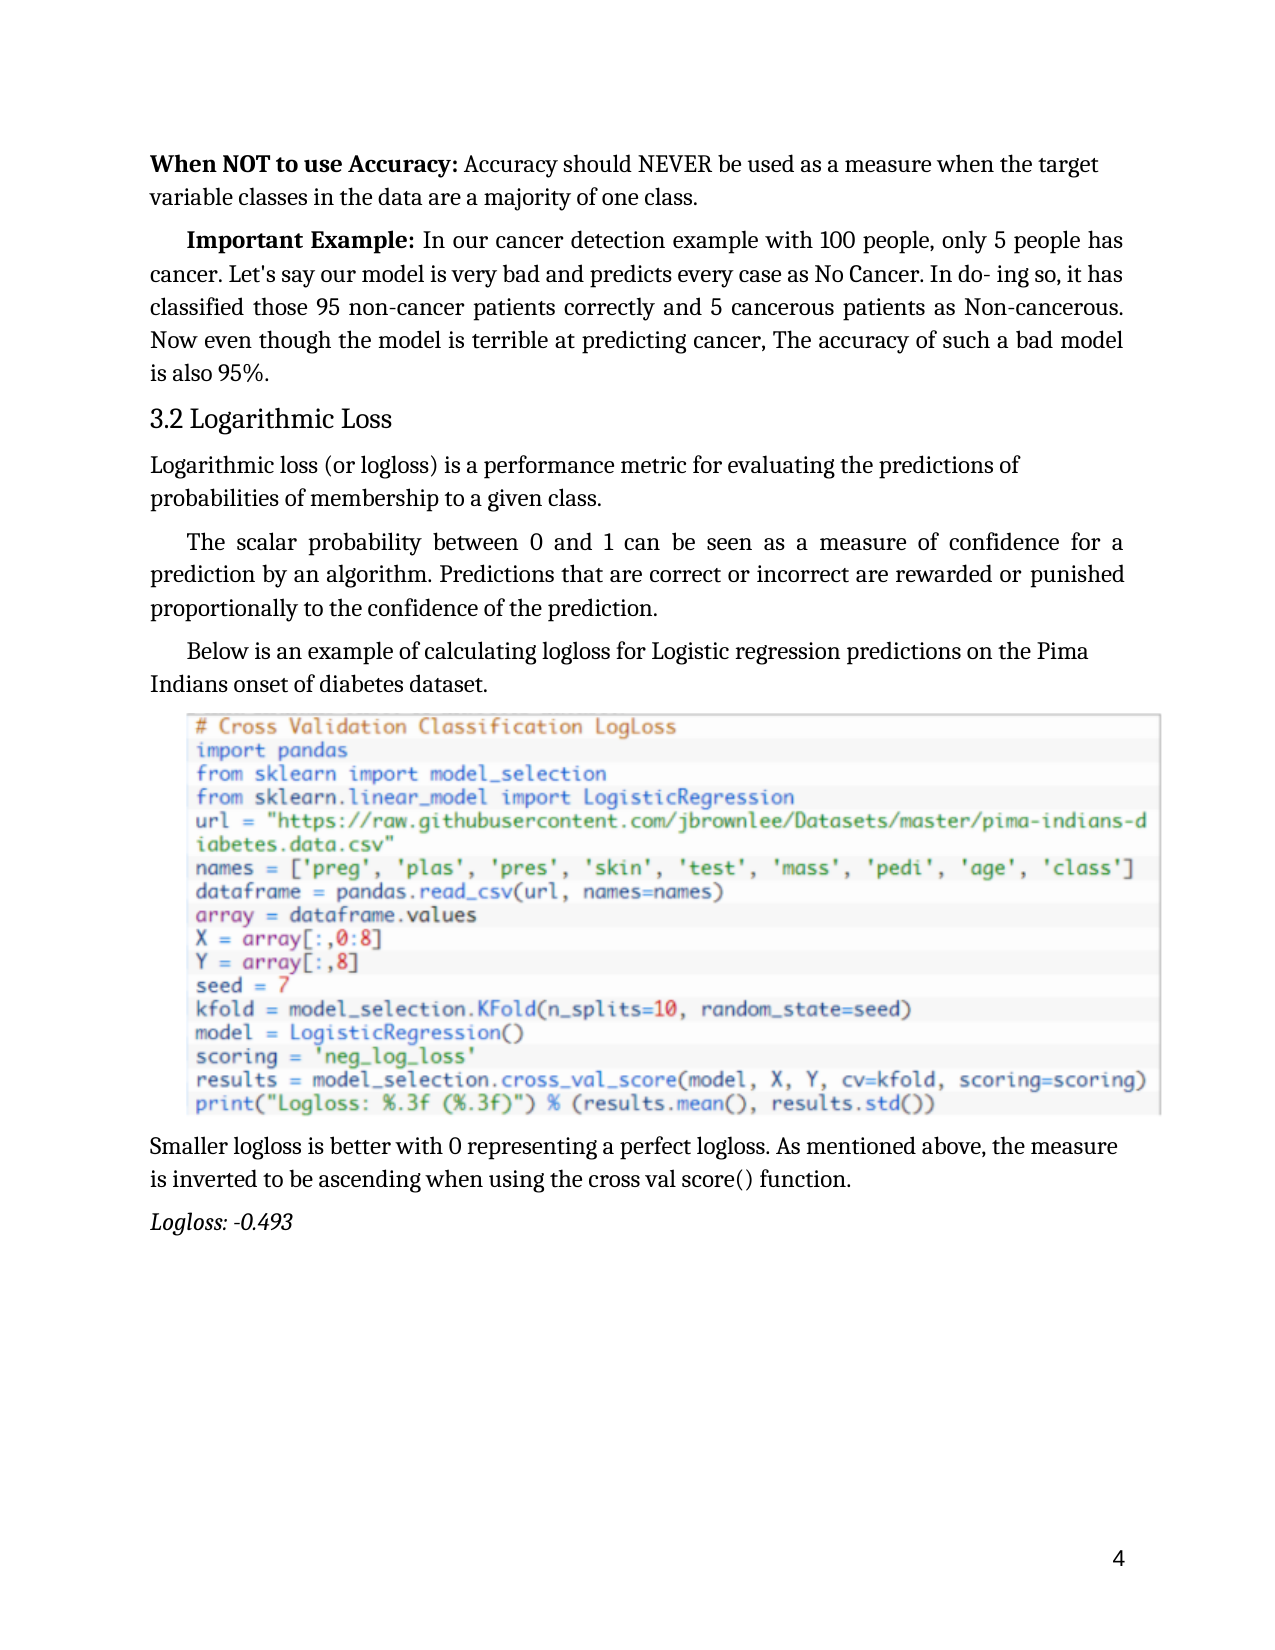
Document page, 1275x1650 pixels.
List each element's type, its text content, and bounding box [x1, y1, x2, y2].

text Important Example: In our cancer detection example with 100 people, only 5 people has cancer. Let's say our model is very bad and predicts every case as No Cancer. In do- ing so, it has classified those 95 non-cancer patients correctly and 5 cancerous patients as Non-cancerous. Now even though the model is terrible at predicting cancer, The accuracy of such a bad model is also 95%. [150, 226, 1125, 387]
text Below is an example of calculating logloss for Logistic regression predictions on the Pima Indians onset of diabetes dataset. [150, 637, 1125, 699]
text When NOT to use Accuracy: Accuracy should NEVER be used as a measure when the target variable classes in the data are a majority of one class. [150, 150, 1125, 212]
text Smaller logloss is better with 0 representing a perfect logloss. As mentioned above, the measure is inverted to be ascending when using the cross val score() function. [150, 1132, 1125, 1193]
text 3.2 Logarithmic Loss [150, 402, 1125, 436]
text The scalar probability between 0 and 1 can be seen as a measure of confidence for a prediction by an algorithm. Predictions that are correct or incorrect are rewarded or punished proportionally to the confidence of the prediction. [150, 527, 1125, 622]
text Logarithmic loss (or logloss) is a performance metric for evaluating the predictions of probabilities of membership to a given class. [150, 451, 1125, 513]
text Logloss: -0.493 [150, 1208, 1125, 1237]
picture [186, 713, 1162, 1118]
